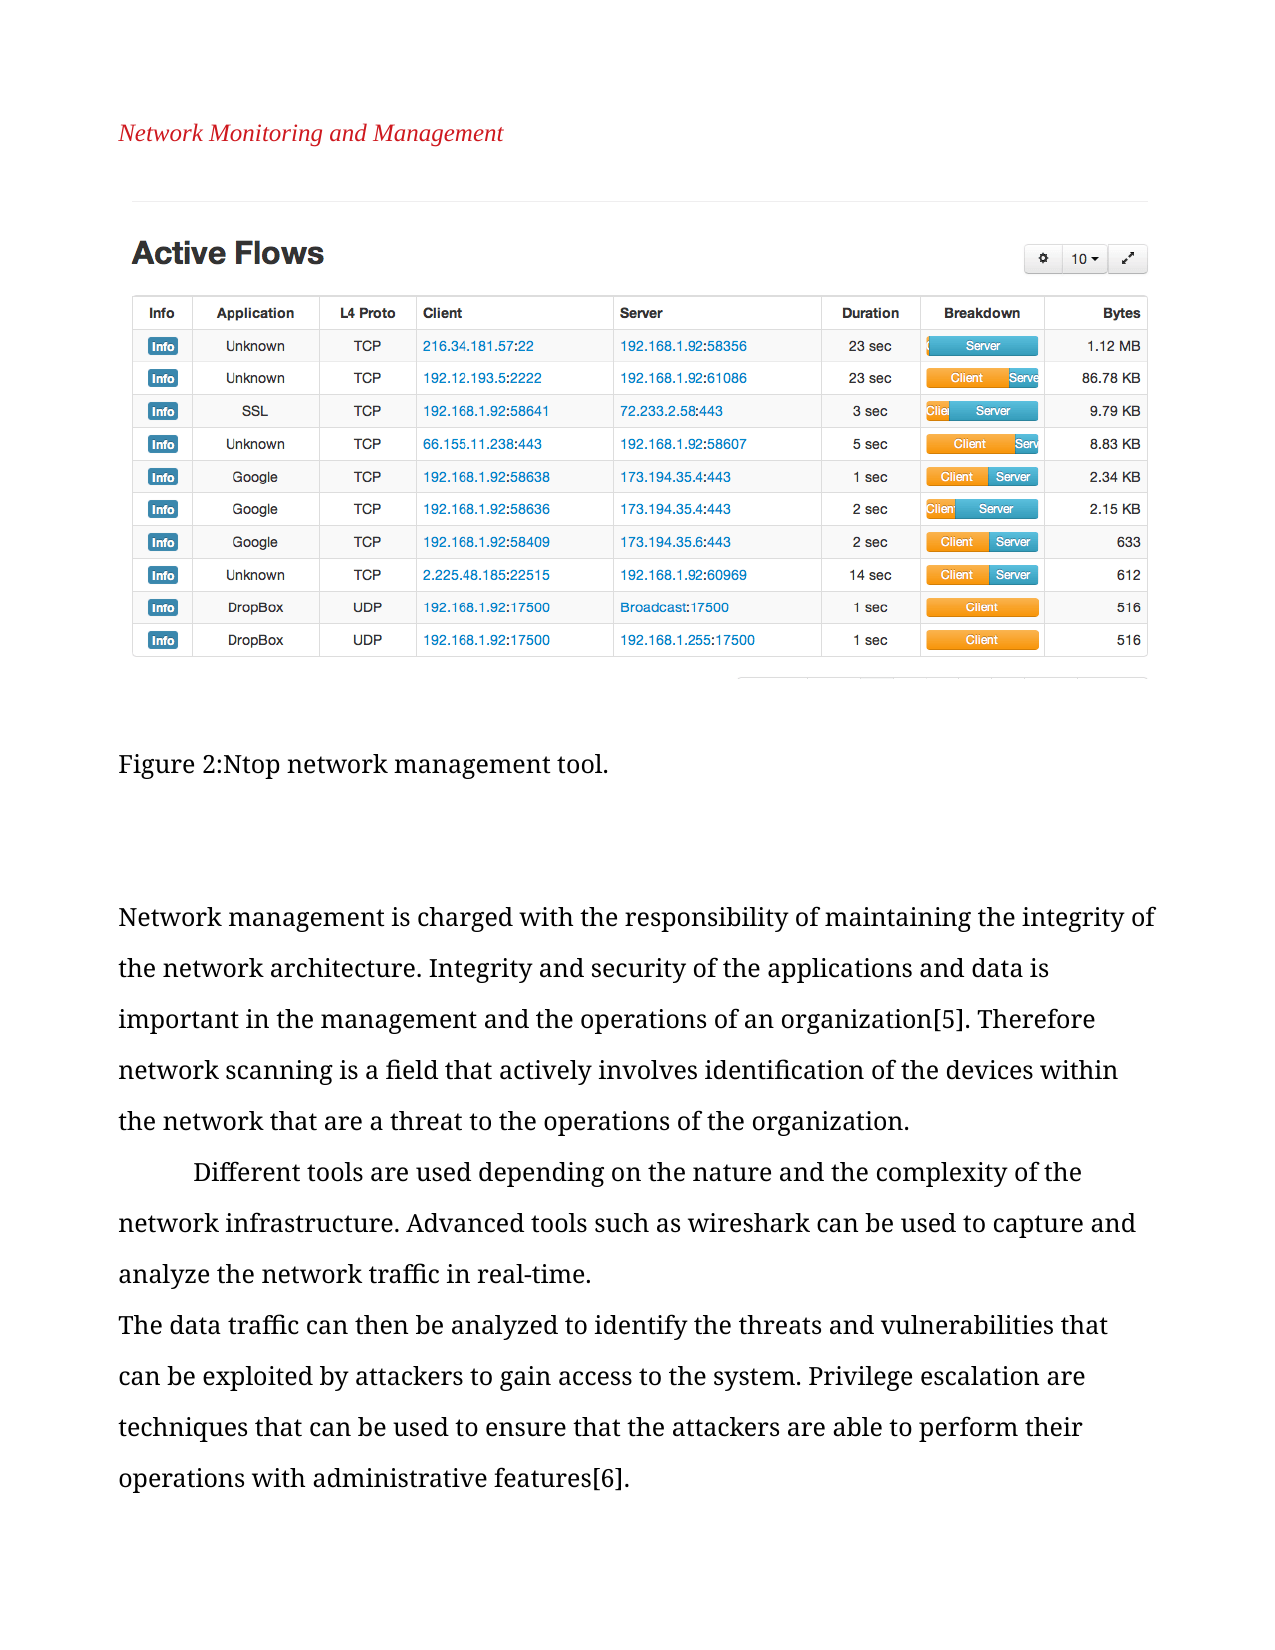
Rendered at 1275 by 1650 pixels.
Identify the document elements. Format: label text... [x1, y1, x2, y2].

text Network management is charged with the responsibility of maintaining the integrity of the network architecture. Integrity and security of the applications and data is important in the management and the operations of an organization[5]. Therefore network scanning is a field that actively involves identification of the devices within the network that are a threat to the operations of the organization. [118, 899, 1157, 1138]
picture [118, 195, 1157, 679]
text Different tools are used depending on the nature and the complexity of the network infrastructure. Advanced tools such as wireshark can be used to capture and analyze the network traffic in real-time. [118, 1154, 1157, 1291]
text The data traffic can then be analyzed to identify the threats and vulnerabilities that can be exploited by attackers to gain access to the system. Privilege escalation are techniques that can be used to ensure that the attackers are able to perform their operations with administrative features[6]. [118, 1308, 1157, 1495]
text Figure 2:Ntop network management tool. [118, 746, 1157, 780]
